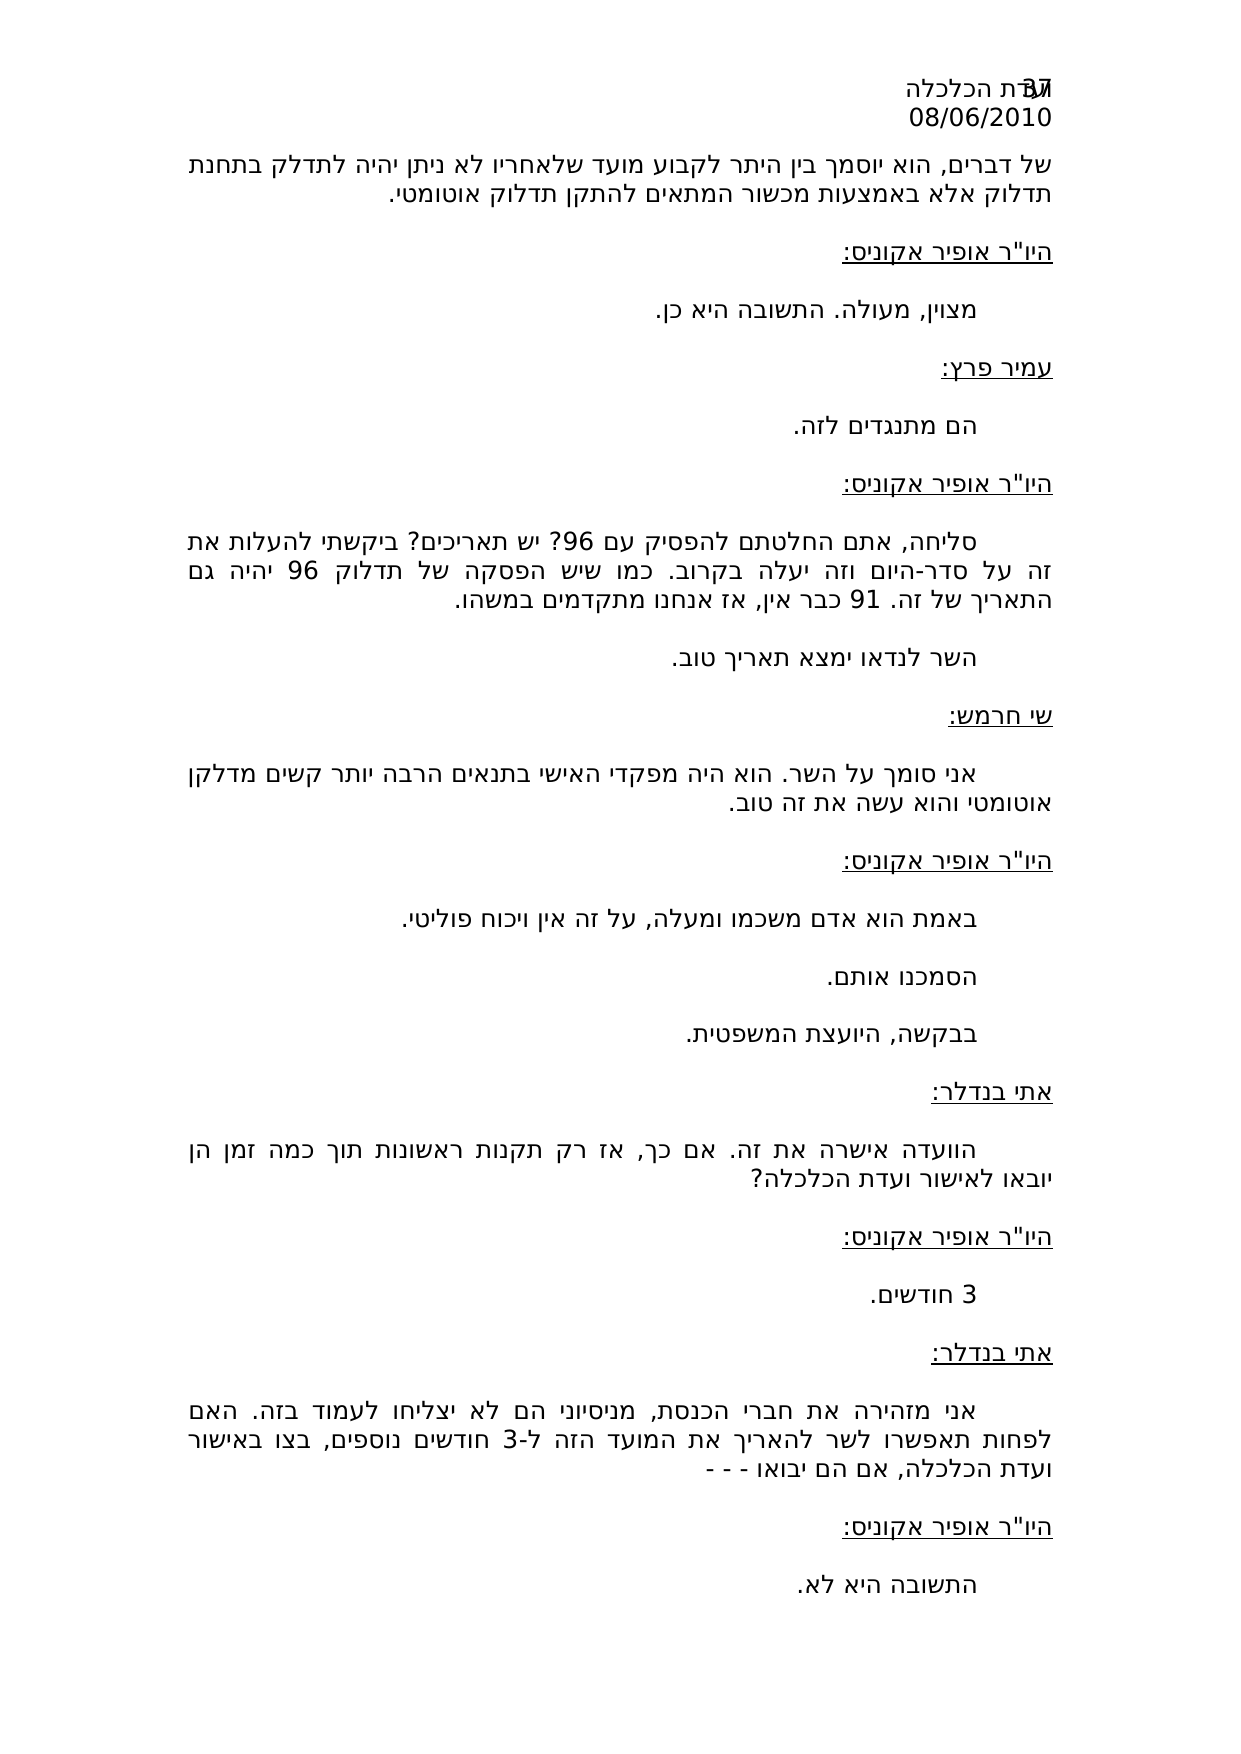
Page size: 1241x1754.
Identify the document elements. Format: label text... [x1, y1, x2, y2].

text היו"ר אופיר אקוניס: [187, 237, 1053, 266]
text הסמכנו אותם. [187, 962, 1053, 991]
text עמיר פרץ: [187, 353, 1053, 382]
text התשובה היא לא. [187, 1570, 1053, 1599]
text הם מתנגדים לזה. [187, 411, 1053, 440]
text אתי בנדלר: [187, 1077, 1053, 1107]
text שי חרמש: [187, 701, 1053, 730]
text היו"ר אופיר אקוניס: [187, 846, 1053, 875]
text אני מזהירה את חברי הכנסת, מניסיוני הם לא יצליחו לעמוד בזה. האם לפחות תאפשרו לשר להאריך את המועד הזה ל-3 חודשים נוספים, בצו באישור ועדת הכלכלה, אם הם יבואו - - - [187, 1396, 1053, 1484]
text אני סומך על השר. הוא היה מפקדי האישי בתנאים הרבה יותר קשים מדלקן אוטומטי והוא עשה את זה טוב. [187, 759, 1053, 817]
text היו"ר אופיר אקוניס: [187, 1222, 1053, 1252]
text השר לנדאו ימצא תאריך טוב. [187, 643, 1053, 672]
text באמת הוא אדם משכמו ומעלה, על זה אין ויכוח פוליטי. [187, 904, 1053, 933]
text אתי בנדלר: [187, 1338, 1053, 1367]
text בבקשה, היועצת המשפטית. [187, 1019, 1053, 1049]
text 3 חודשים. [187, 1280, 1053, 1309]
text סליחה, אתם החלטתם להפסיק עם 96? יש תאריכים? ביקשתי להעלות את זה על סדר-היום וזה יעלה בקרוב. כמו שיש הפסקה של תדלוק 96 יהיה גם התאריך של זה. 91 כבר אין, אז אנחנו מתקדמים במשהו. [187, 527, 1053, 614]
text היו"ר אופיר אקוניס: [187, 1512, 1053, 1542]
text היו"ר אופיר אקוניס: [187, 469, 1053, 498]
text הוועדה אישרה את זה. אם כך, אז רק תקנות ראשונות תוך כמה זמן הן יובאו לאישור ועדת הכלכלה? [187, 1135, 1053, 1194]
text מצוין, מעולה. התשובה היא כן. [187, 295, 1053, 324]
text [187, 150, 1053, 208]
